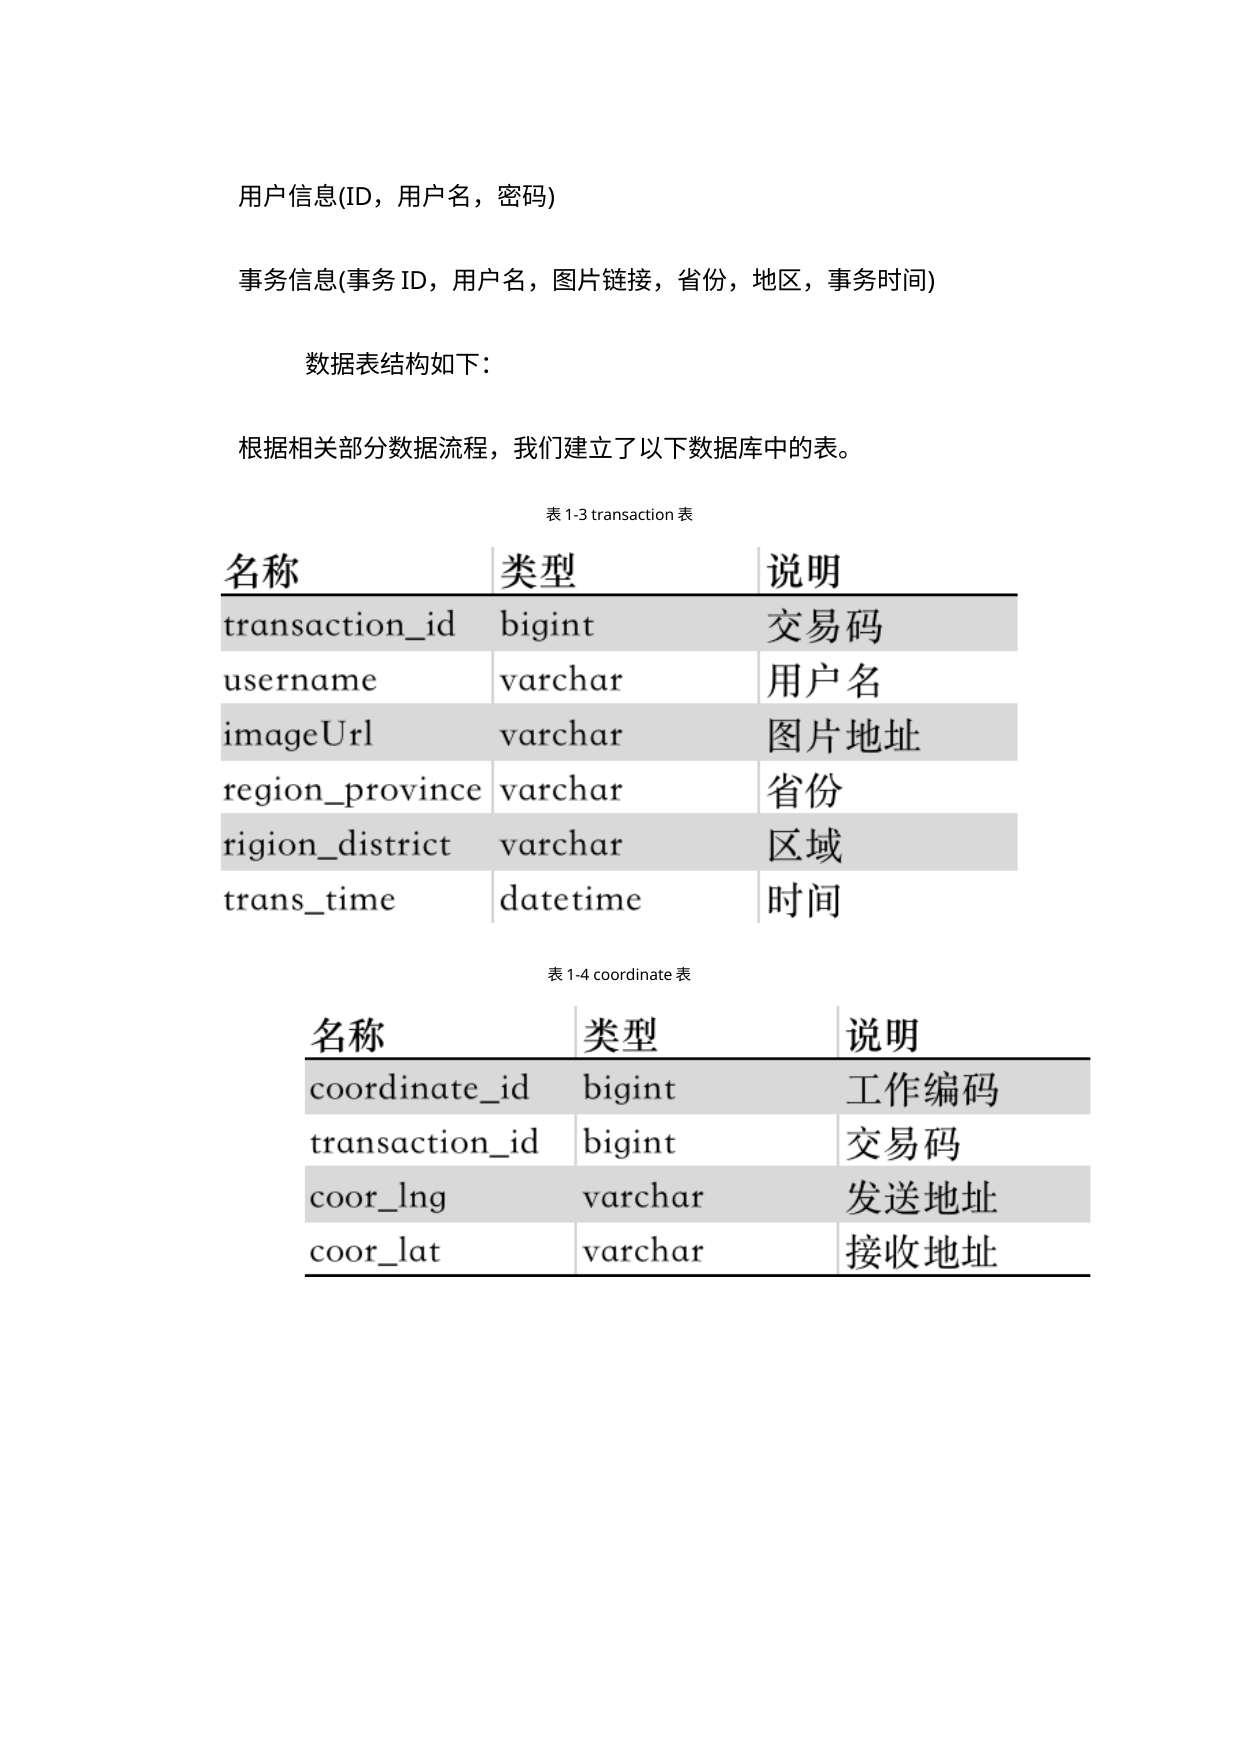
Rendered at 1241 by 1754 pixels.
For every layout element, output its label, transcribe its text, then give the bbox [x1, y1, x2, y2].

text 表1-4 coordinate表 [187, 957, 1051, 989]
text 表1-3 transaction表 [187, 498, 1051, 530]
picture [304, 1006, 1091, 1277]
text 用户信息(ID，用户名，密码) [188, 162, 1051, 227]
text 根据相关部分数据流程，我们建立了以下数据库中的表。 [188, 414, 1051, 479]
text 数据表结构如下： [188, 330, 1051, 395]
text 事务信息(事务ID，用户名，图片链接，省份，地区，事务时间) [188, 246, 1051, 311]
picture [220, 547, 1018, 923]
